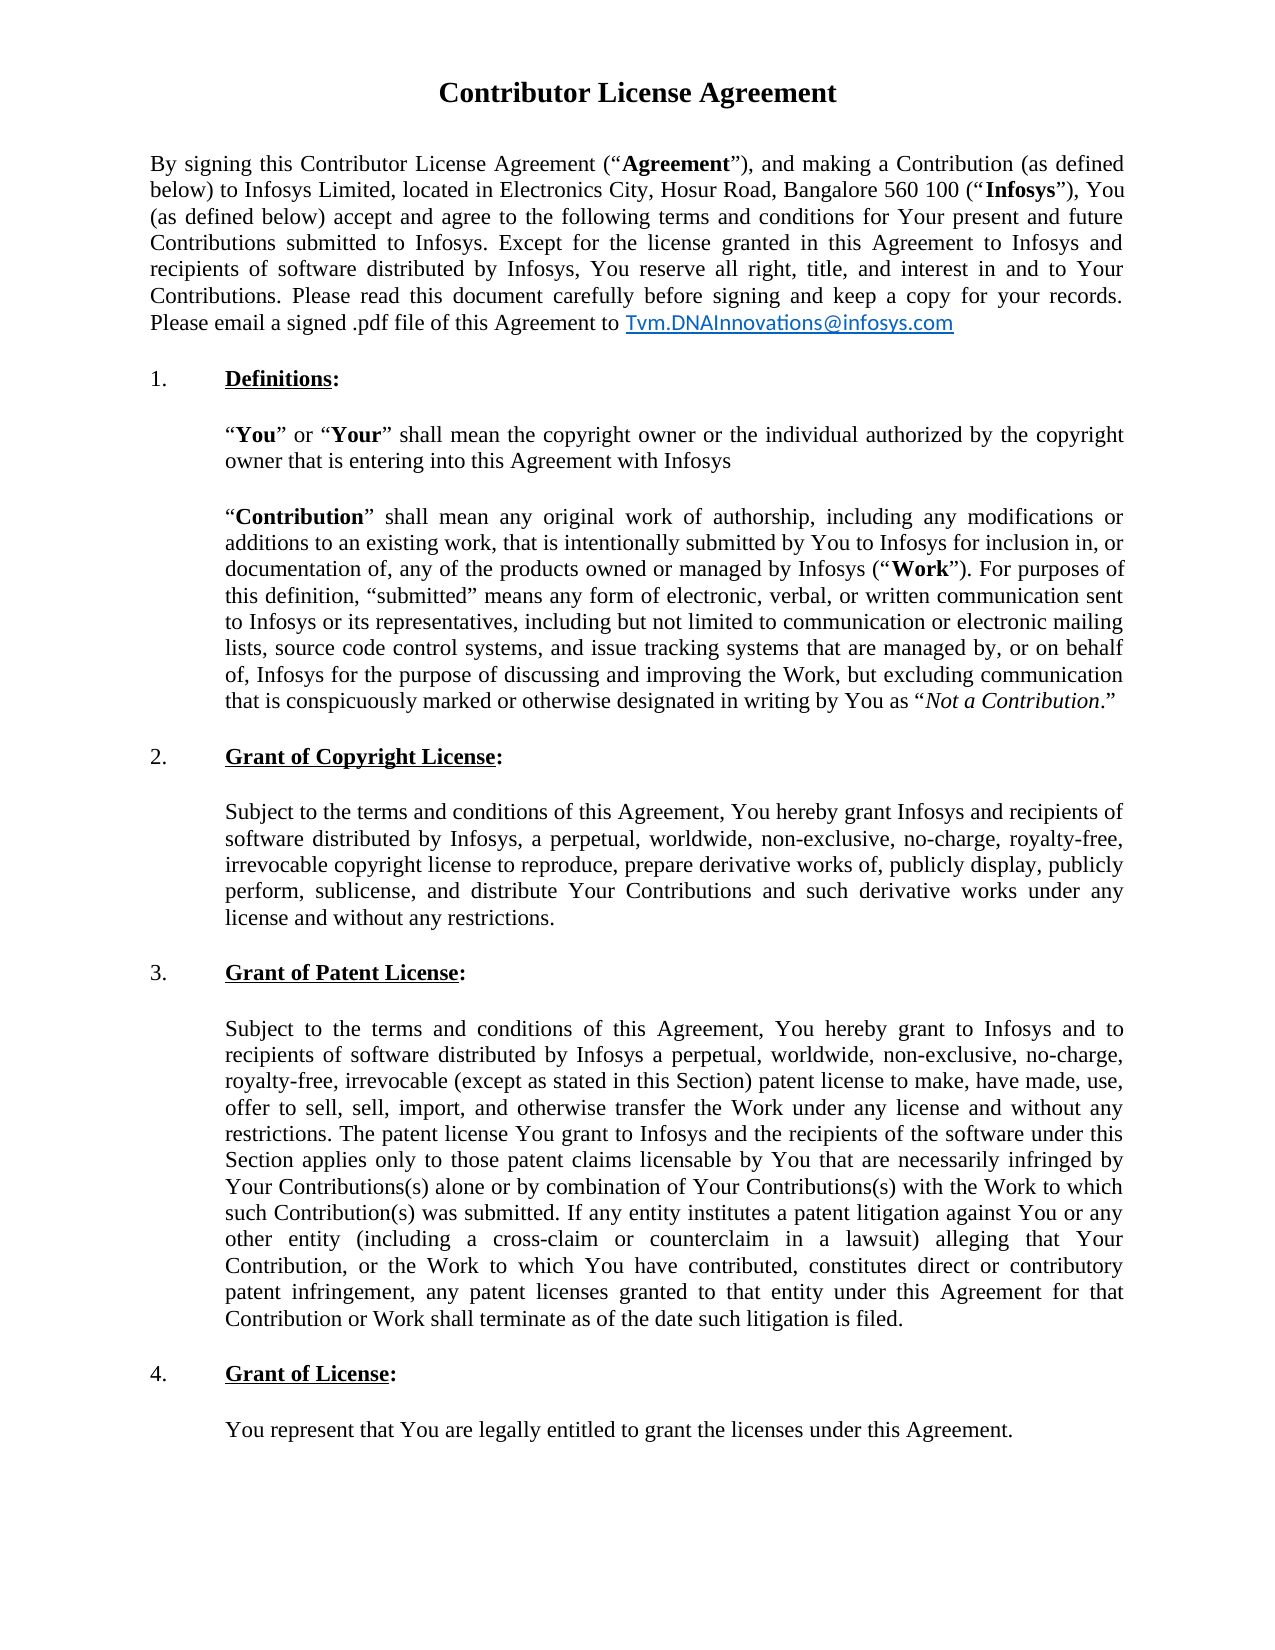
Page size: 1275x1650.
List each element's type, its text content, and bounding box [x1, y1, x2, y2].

text 4. Grant of License: [150, 1360, 1125, 1386]
text “Contribution” shall mean any original work of authorship, including any modifications or additions to an existing work, that is intentionally submitted by You to Infosys for inclusion in, or documentation of, any of the products owned or managed by Infosys (“Work”). For purposes of this definition, “submitted” means any form of electronic, verbal, or written communication sent to Infosys or its representatives, including but not limited to communication or electronic mailing lists, source code control systems, and issue tracking systems that are managed by, or on behalf of, Infosys for the purpose of discussing and improving the Work, but excluding communication that is conspicuously marked or otherwise designated in writing by You as “Not a Contribution.” [225, 503, 1125, 713]
text Subject to the terms and conditions of this Agreement, You hereby grant Infosys and recipients of software distributed by Infosys, a perpetual, worldwide, non-exclusive, no-charge, royalty-free, irrevocable copyright license to reproduce, prepare derivative works of, publicly display, publicly perform, sublicense, and distribute Your Contributions and such derivative works under any license and without any restrictions. [225, 798, 1125, 930]
text Subject to the terms and conditions of this Agreement, You hereby grant to Infosys and to recipients of software distributed by Infosys a perpetual, worldwide, non-exclusive, no-charge, royalty-free, irrevocable (except as stated in this Section) patent license to make, have made, use, offer to sell, sell, import, and otherwise transfer the Work under any license and without any restrictions. The patent license You grant to Infosys and the recipients of the software under this Section applies only to those patent claims licensable by You that are necessarily infringed by Your Contributions(s) alone or by combination of Your Contributions(s) with the Work to which such Contribution(s) was submitted. If any entity institutes a patent litigation against You or any other entity (including a cross-claim or counterclaim in a lawsuit) alleging that Your Contribution, or the Work to which You have contributed, constitutes direct or contributory patent infringement, any patent licenses granted to that entity under this Agreement for that Contribution or Work shall terminate as of the date such litigation is filed. [225, 1015, 1125, 1331]
text You represent that You are legally entitled to grant the licenses under this Agreement. [225, 1416, 1125, 1442]
text 2. Grant of Copyright License: [150, 743, 1125, 769]
text By signing this Contributor License Agreement (“Agreement”), and making a Contribution (as defined below) to Infosys Limited, located in Electronics City, Hosur Road, Bangalore 560 100 (“Infosys”), You (as defined below) accept and agree to the following terms and conditions for Your present and future Contributions submitted to Infosys. Except for the license granted in this Agreement to Infosys and recipients of software distributed by Infosys, You reserve all right, title, and interest in and to Your Contributions. Please read this document carefully before signing and keep a copy for your records. Please email a signed .pdf file of this Agreement to Tvm.DNAInnovations@infosys.com [150, 150, 1125, 336]
text “You” or “Your” shall mean the copyright owner or the individual authorized by the copyright owner that is entering into this Agreement with Infosys [225, 421, 1125, 473]
text 3. Grant of Patent License: [150, 959, 1125, 986]
text 1. Definitions: [150, 365, 1125, 392]
